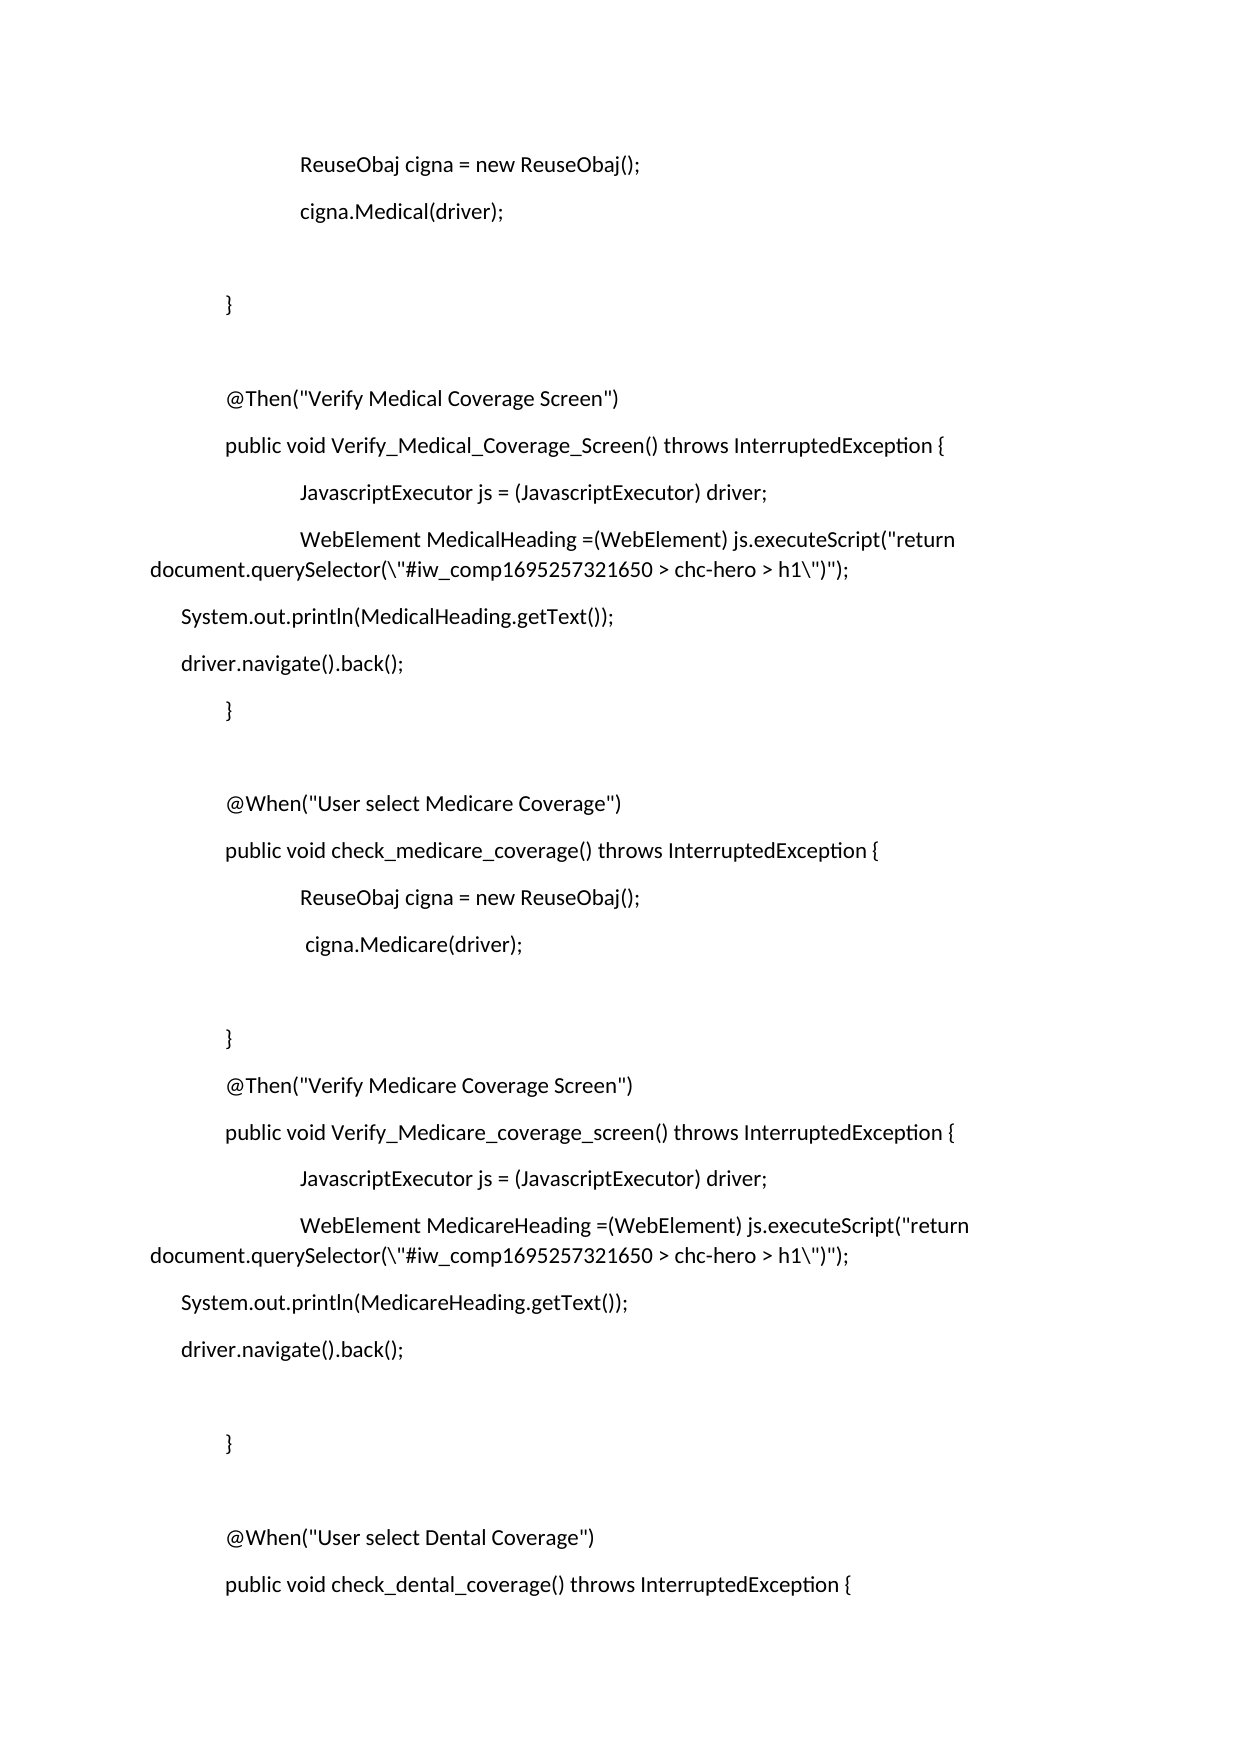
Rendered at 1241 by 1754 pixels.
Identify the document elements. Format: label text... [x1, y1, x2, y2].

text JavascriptExecutor js = (JavascriptExecutor) driver; [150, 478, 1090, 506]
text driver.navigate().back(); [150, 1335, 1090, 1363]
text @Then("Verify Medical Coverage Screen") [150, 384, 1090, 412]
text ReuseObaj cigna = new ReuseObaj(); [150, 150, 1090, 178]
text driver.navigate().back(); [150, 649, 1090, 677]
text JavascriptExecutor js = (JavascriptExecutor) driver; [150, 1164, 1090, 1193]
text WebElement MedicalHeading =(WebElement) js.executeScript("return document.querySelector(\"#iw_comp1695257321650 > chc-hero > h1\")"); [150, 525, 1090, 583]
text cigna.Medical(driver); [150, 197, 1090, 225]
text System.out.println(MedicalHeading.getText()); [150, 602, 1090, 630]
text } [150, 291, 1090, 319]
text WebElement MedicareHeading =(WebElement) js.executeScript("return document.querySelector(\"#iw_comp1695257321650 > chc-hero > h1\")"); [150, 1211, 1090, 1270]
text public void check_dental_coverage() throws InterruptedException { [150, 1570, 1090, 1598]
text @Then("Verify Medicare Coverage Screen") [150, 1071, 1090, 1099]
text } [150, 1429, 1090, 1457]
text public void Verify_Medical_Coverage_Screen() throws InterruptedException { [150, 431, 1090, 459]
text } [150, 696, 1090, 724]
text System.out.println(MedicareHeading.getText()); [150, 1288, 1090, 1317]
text @When("User select Medicare Coverage") [150, 789, 1090, 818]
text } [150, 1024, 1090, 1052]
text public void Verify_Medicare_coverage_screen() throws InterruptedException { [150, 1118, 1090, 1146]
text cigna.Medicare(driver); [150, 930, 1090, 958]
text ReuseObaj cigna = new ReuseObaj(); [150, 883, 1090, 911]
text @When("User select Dental Coverage") [150, 1523, 1090, 1551]
text public void check_medicare_coverage() throws InterruptedException { [150, 836, 1090, 864]
